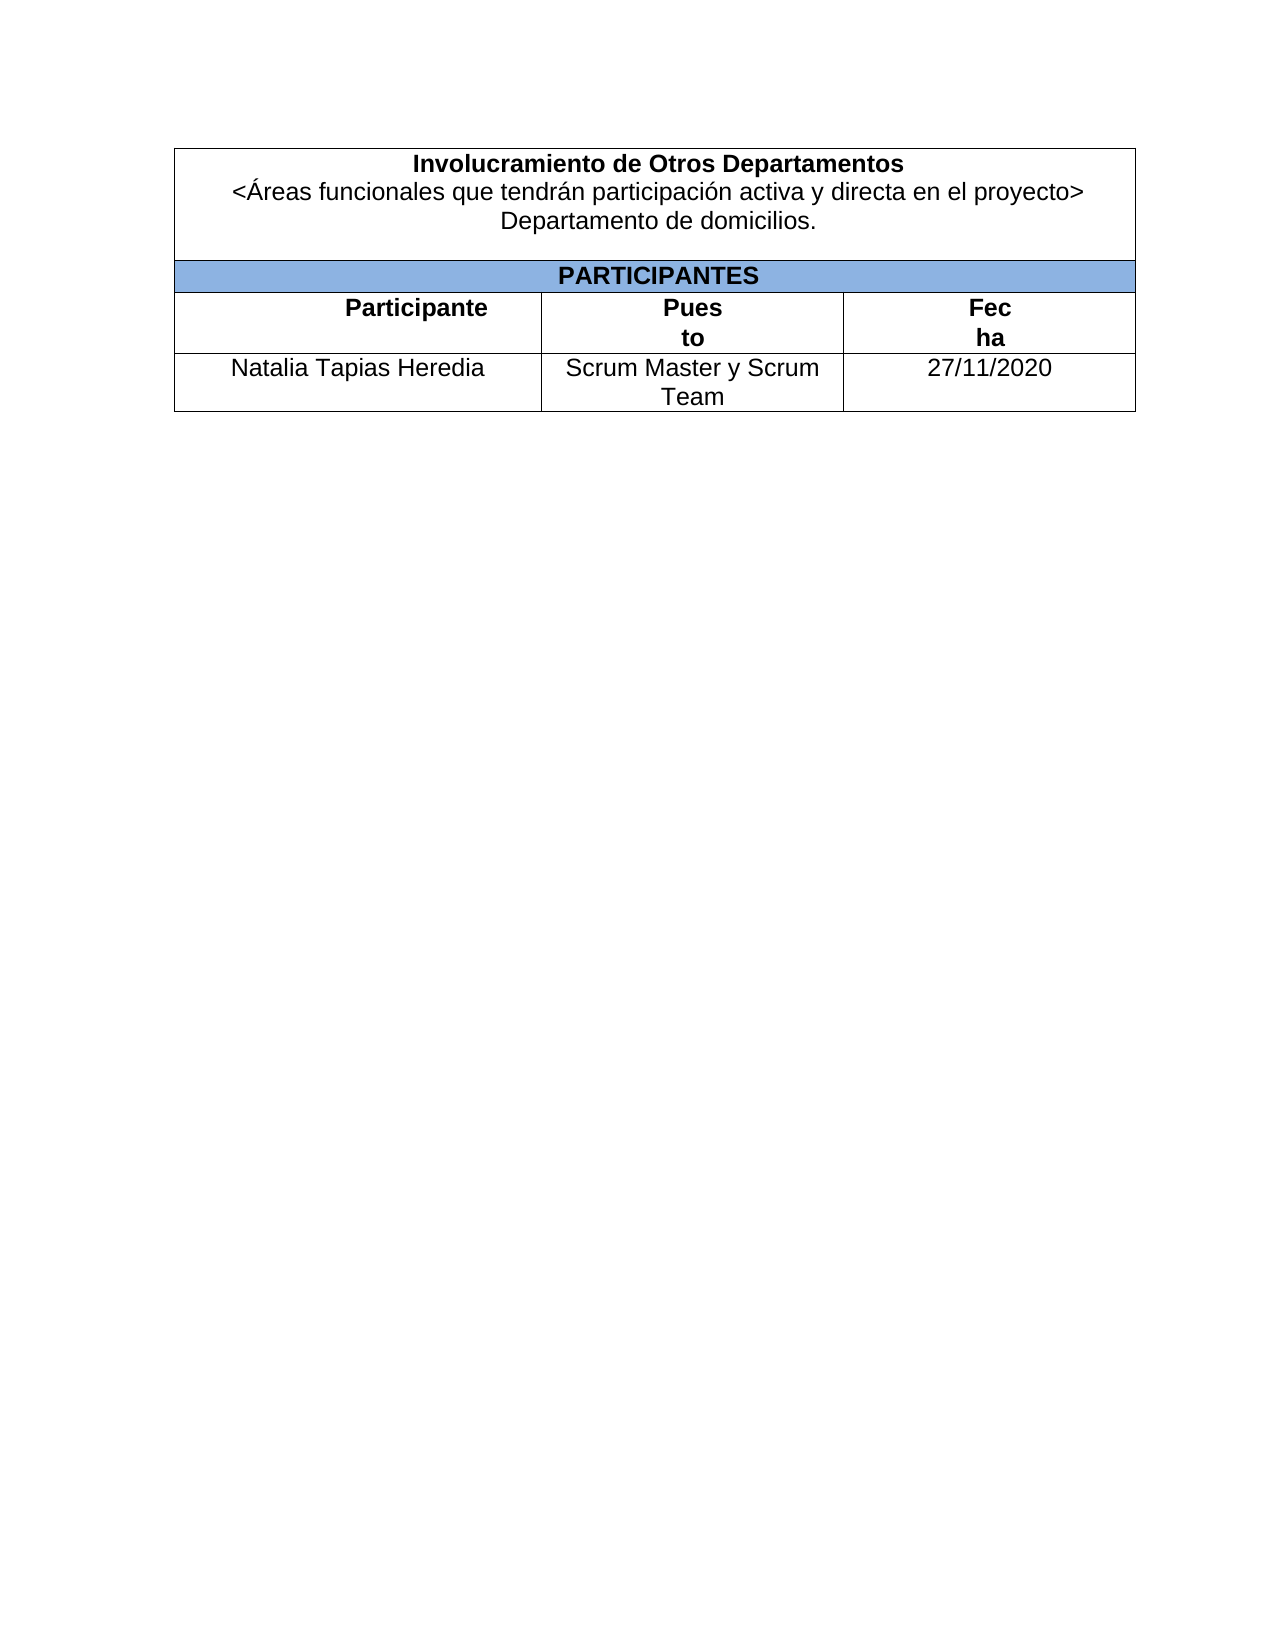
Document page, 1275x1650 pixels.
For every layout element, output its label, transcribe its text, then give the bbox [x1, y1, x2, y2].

table_cell Involucramiento de Otros Departamentos <Áreas funcionales que tendrán participación activa y directa en el proyecto> Departamento de domicilios. [175, 149, 1135, 260]
table_cell Puesto [542, 293, 843, 352]
table_cell Participante [175, 293, 541, 352]
table_cell Natalia Tapias Heredia [175, 354, 541, 411]
table_cell 27/11/2020 [844, 354, 1135, 411]
table_cell PARTICIPANTES [175, 261, 1135, 292]
table_cell Scrum Master y Scrum Team [542, 354, 843, 411]
table_cell Fecha [844, 293, 1135, 352]
